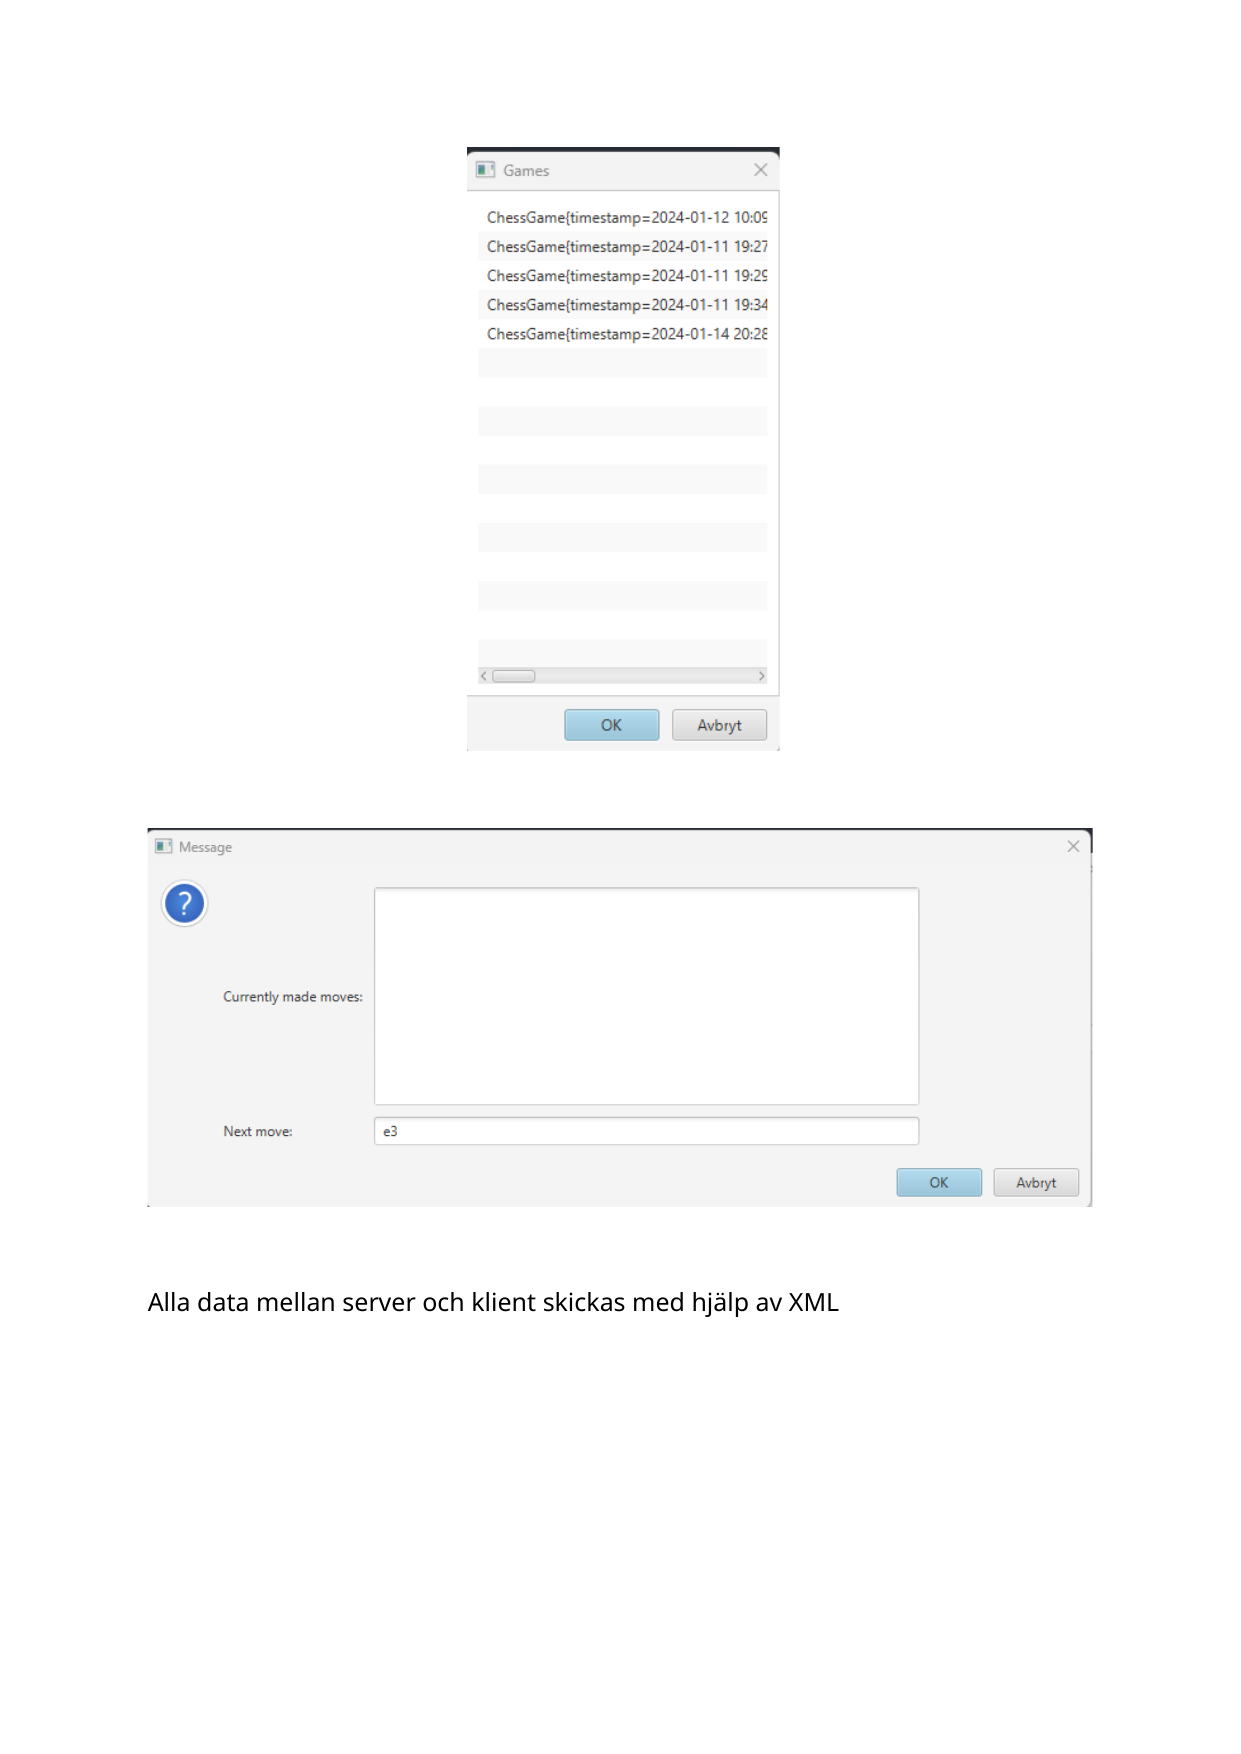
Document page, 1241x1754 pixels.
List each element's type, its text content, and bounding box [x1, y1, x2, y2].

picture [467, 147, 780, 751]
text Alla data mellan server och klient skickas med hjälp av XML [148, 1285, 1093, 1319]
picture [147, 828, 1093, 1207]
